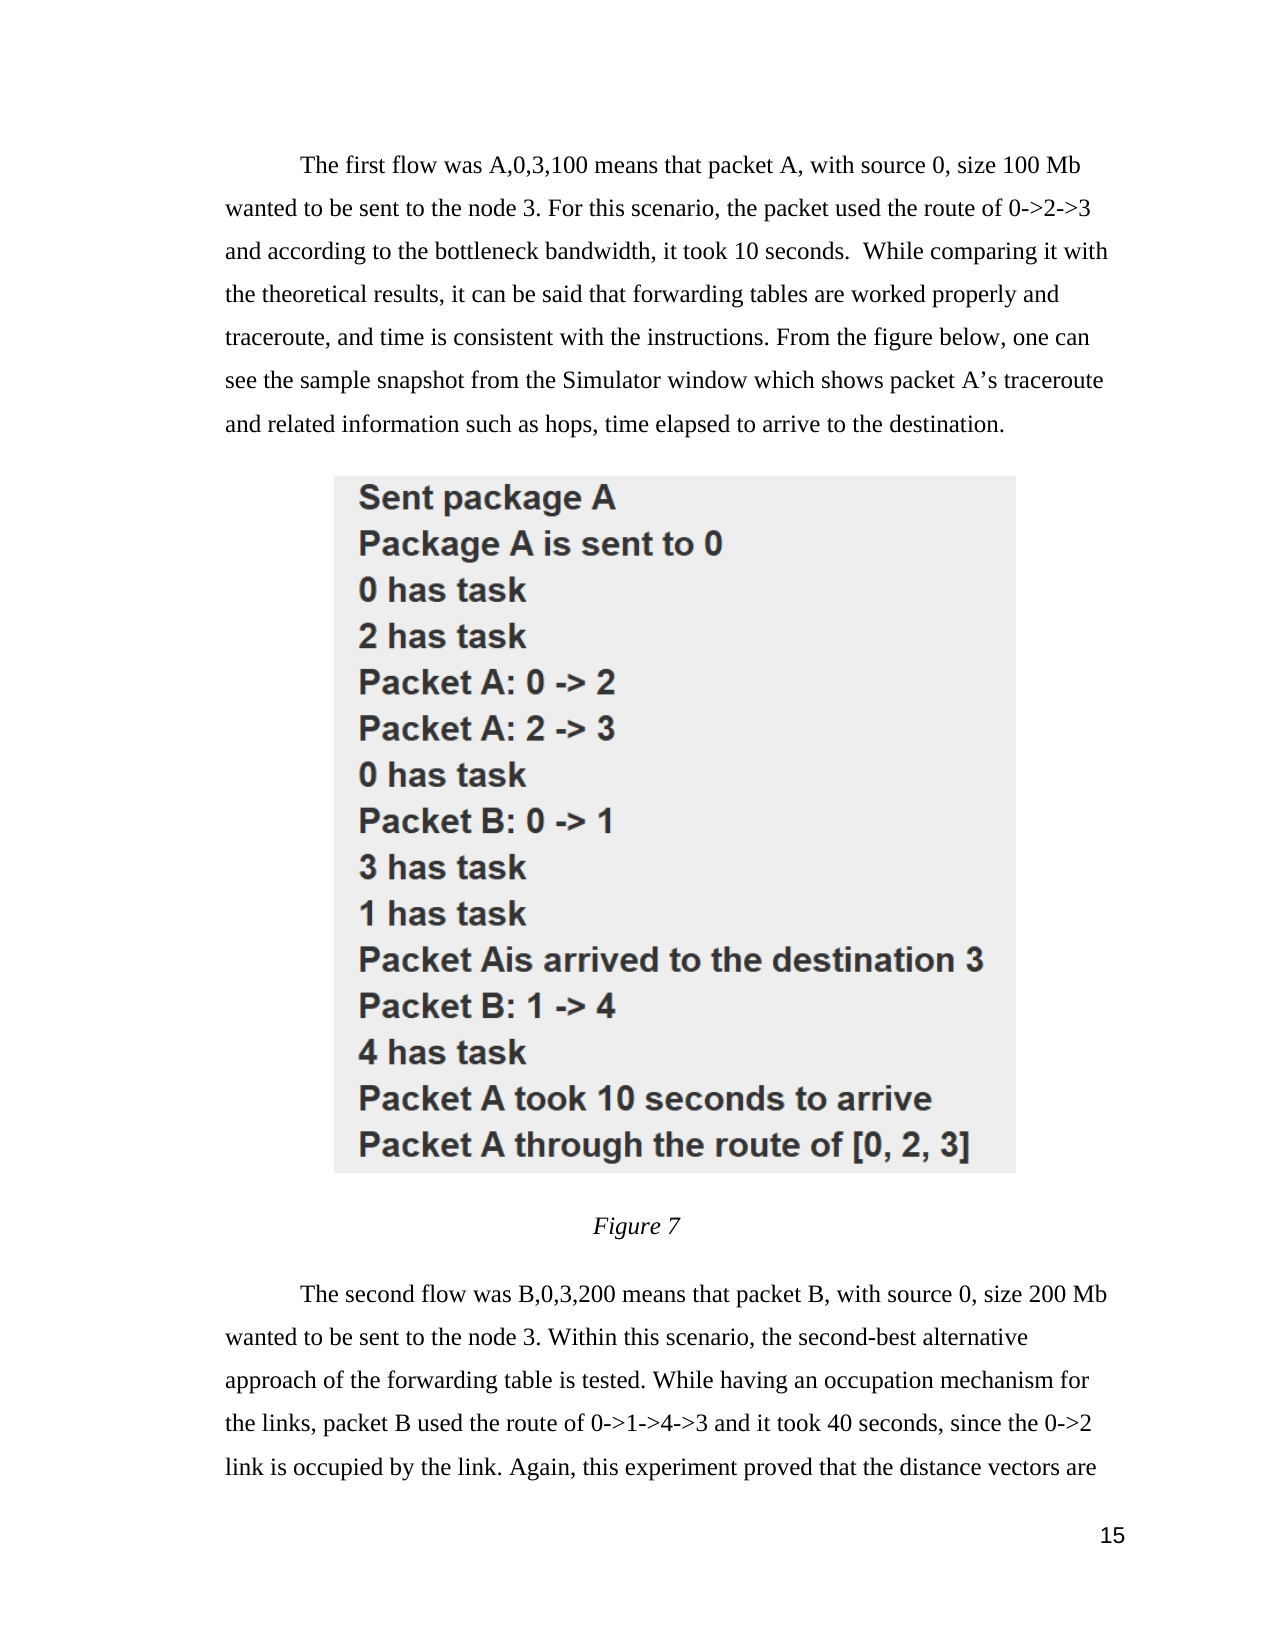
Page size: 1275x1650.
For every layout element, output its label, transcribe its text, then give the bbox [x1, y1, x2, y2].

picture [334, 476, 1017, 1173]
text The first flow was A,0,3,100 means that packet A, with source 0, size 100 Mb wanted to be sent to the node 3. For this scenario, the packet used the route of 0->2->3 and according to the bottleneck bandwidth, it took 10 seconds. While comparing it with the theoretical results, it can be said that forwarding tables are worked properly and traceroute, and time is consistent with the instructions. From the figure below, one can see the sample snapshot from the Simulator window which shows packet A’s traceroute and related information such as hops, time elapsed to arrive to the destination. [225, 150, 1125, 437]
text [225, 1279, 1125, 1480]
text Figure 7 [150, 1211, 1125, 1240]
